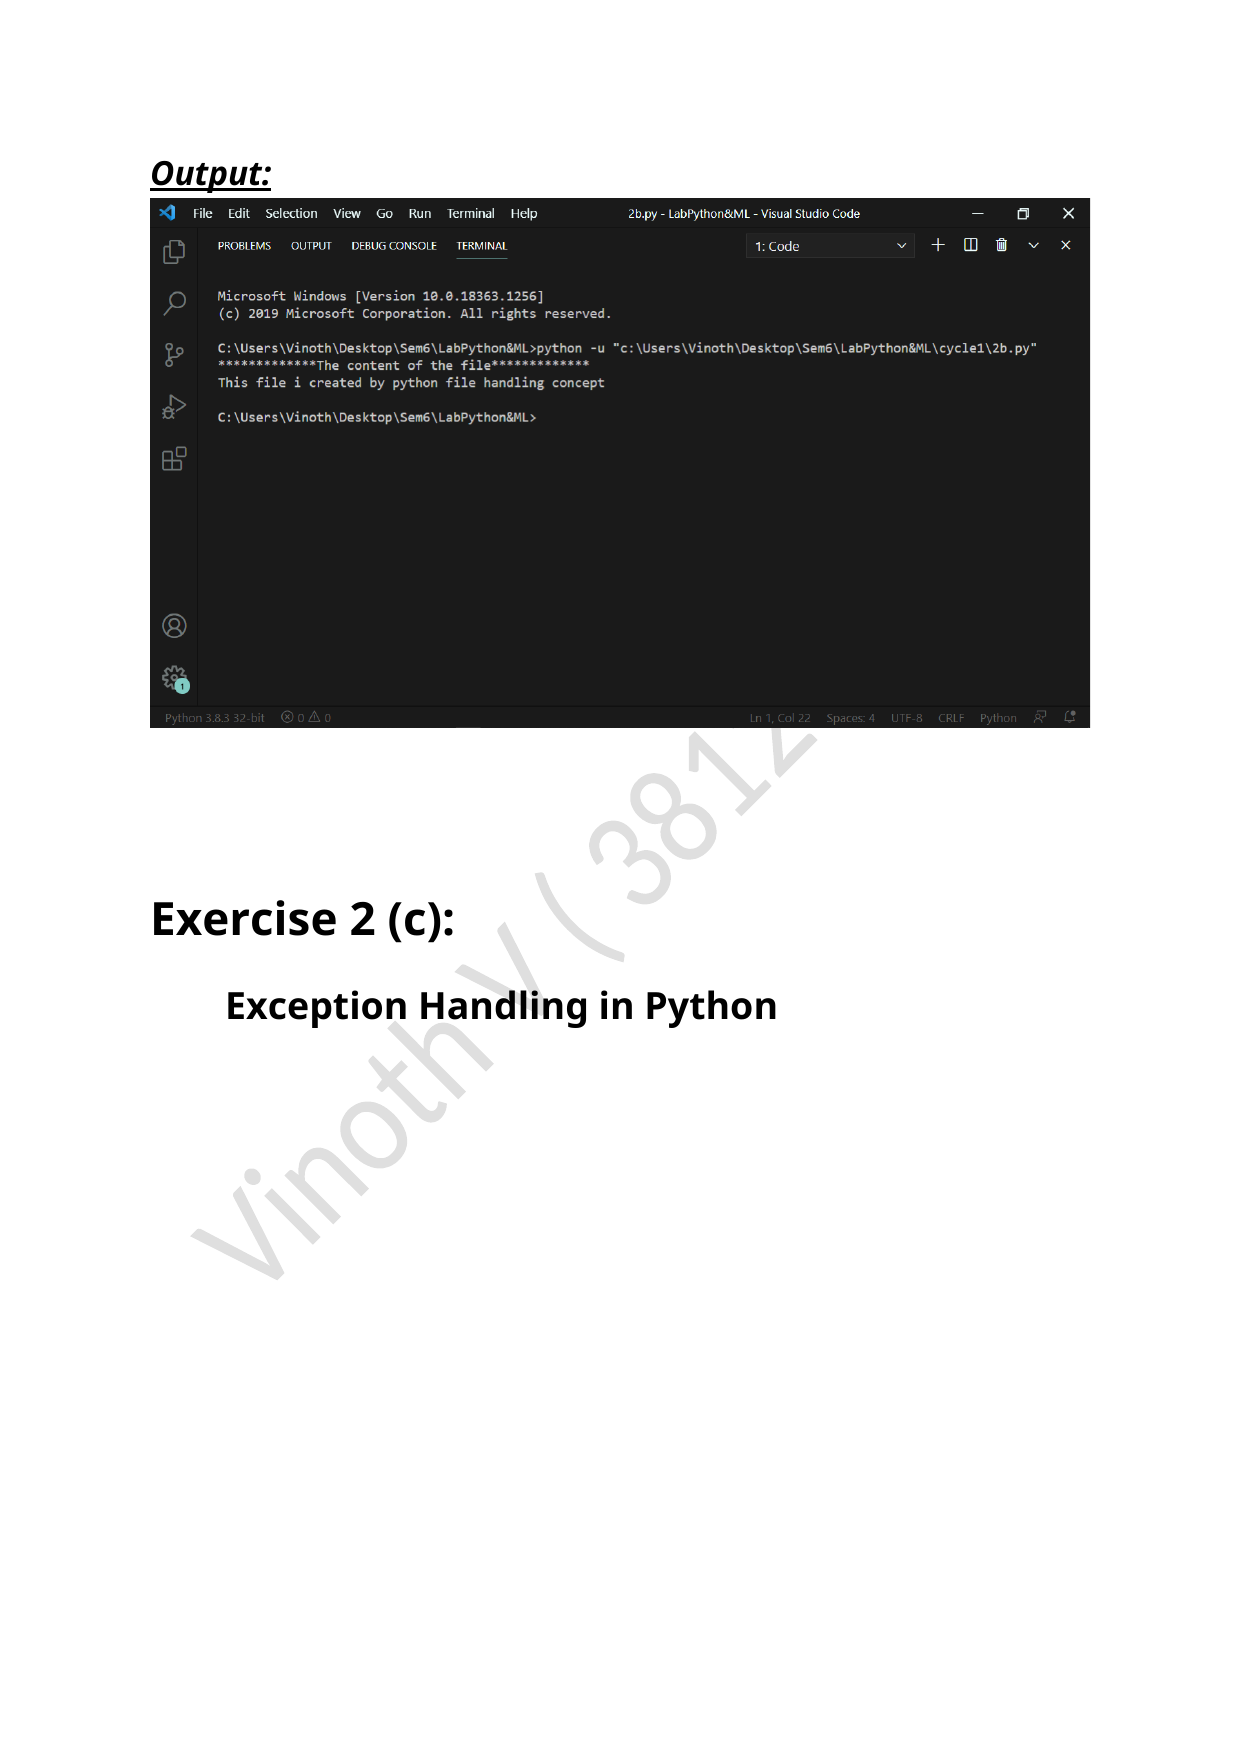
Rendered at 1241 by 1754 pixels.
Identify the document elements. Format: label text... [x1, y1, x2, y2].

subtitle Output: [150, 150, 1090, 195]
subtitle Exercise 2 (c): [150, 887, 1090, 949]
subtitle Exception Handling in Python [150, 979, 1090, 1030]
